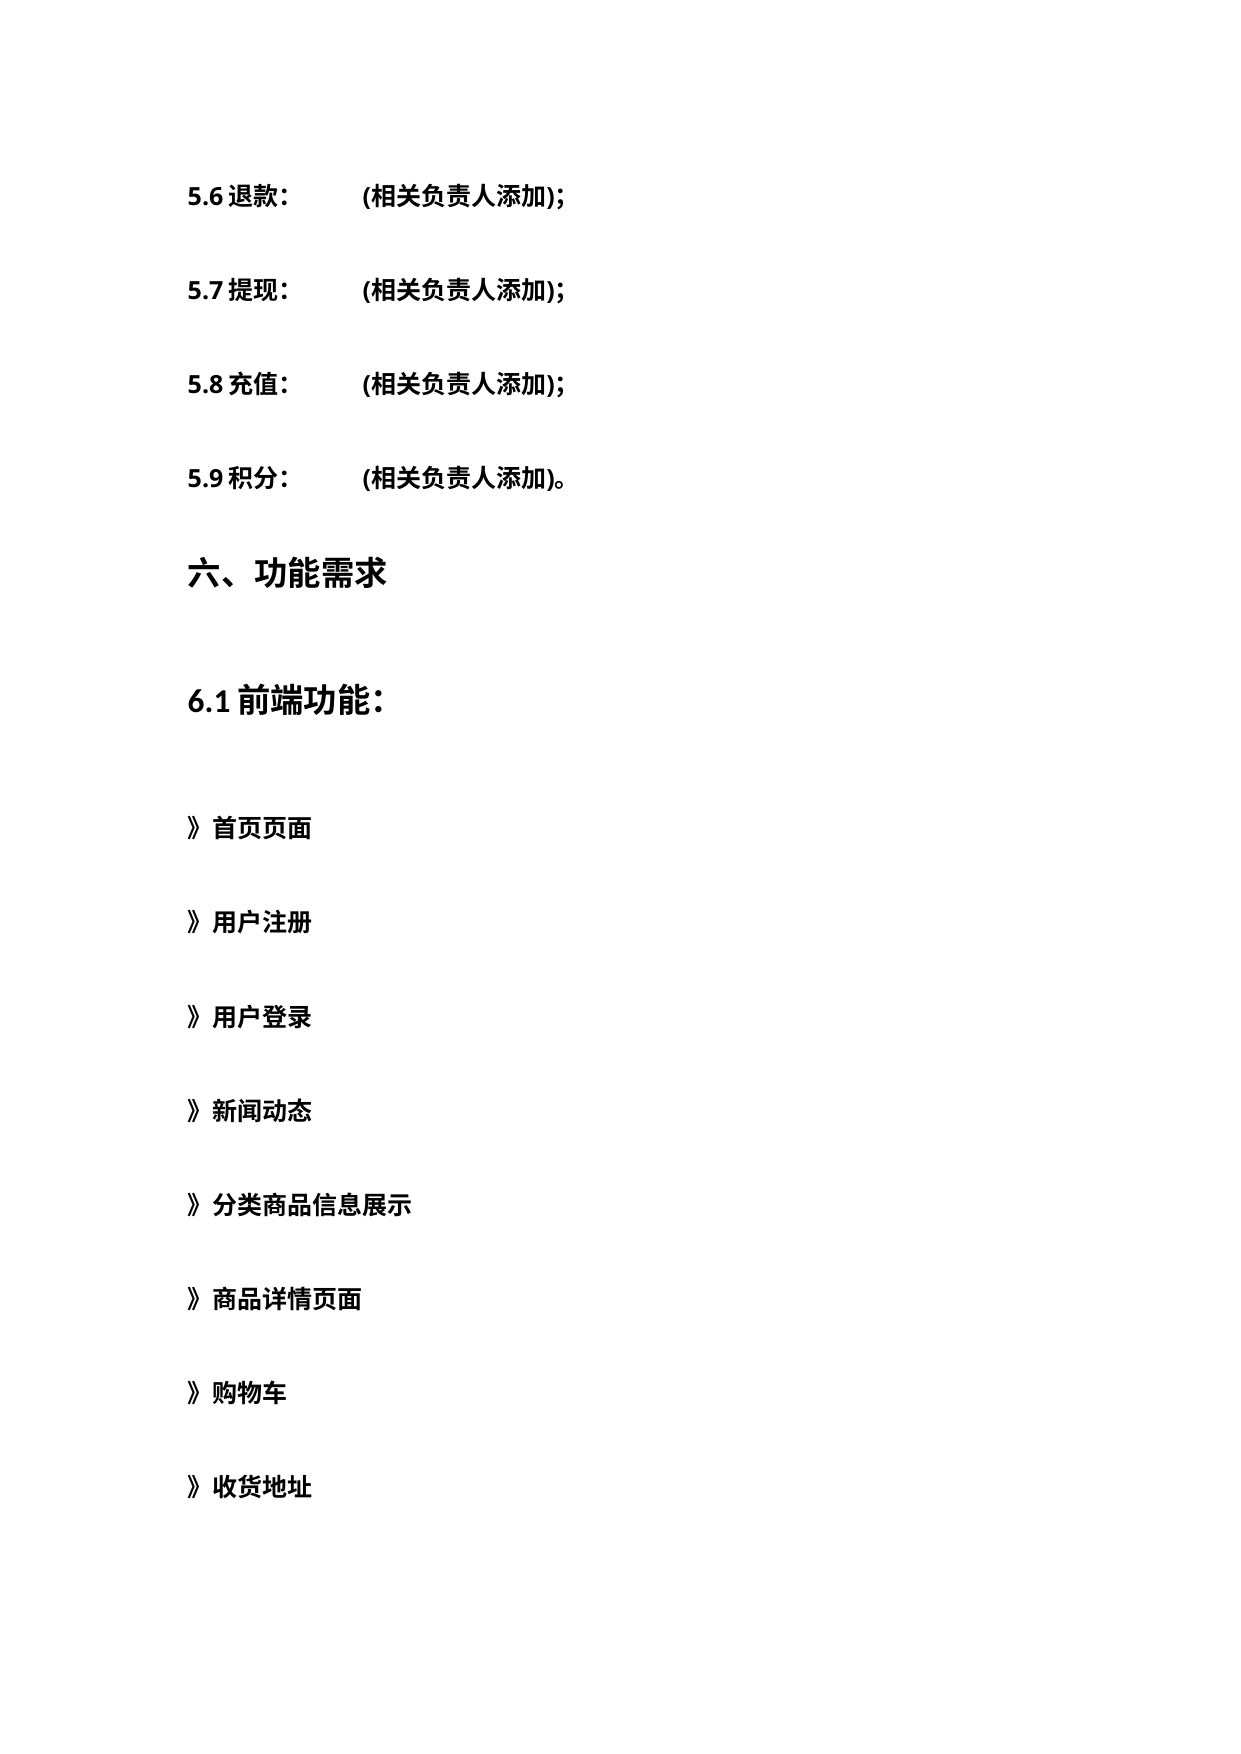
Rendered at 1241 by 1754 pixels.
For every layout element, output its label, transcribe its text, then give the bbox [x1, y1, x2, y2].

subtitle 》新闻动态 [187, 1077, 1053, 1142]
subtitle 5.6退款： (相关负责人添加)； [187, 162, 1053, 227]
subtitle 》用户登录 [187, 983, 1053, 1048]
subtitle 6.1前端功能： [187, 665, 1053, 730]
subtitle 》用户注册 [187, 888, 1053, 953]
subtitle 5.8充值： (相关负责人添加)； [187, 350, 1053, 415]
subtitle 》商品详情页面 [187, 1265, 1053, 1330]
subtitle 》收货地址 [187, 1453, 1053, 1518]
subtitle 5.7提现： (相关负责人添加)； [187, 256, 1053, 321]
subtitle 》首页页面 [187, 794, 1053, 859]
subtitle 六、功能需求 [187, 539, 1053, 604]
subtitle 5.9积分： (相关负责人添加)。 [187, 444, 1053, 509]
subtitle 》购物车 [187, 1359, 1053, 1424]
subtitle 》分类商品信息展示 [187, 1171, 1053, 1236]
